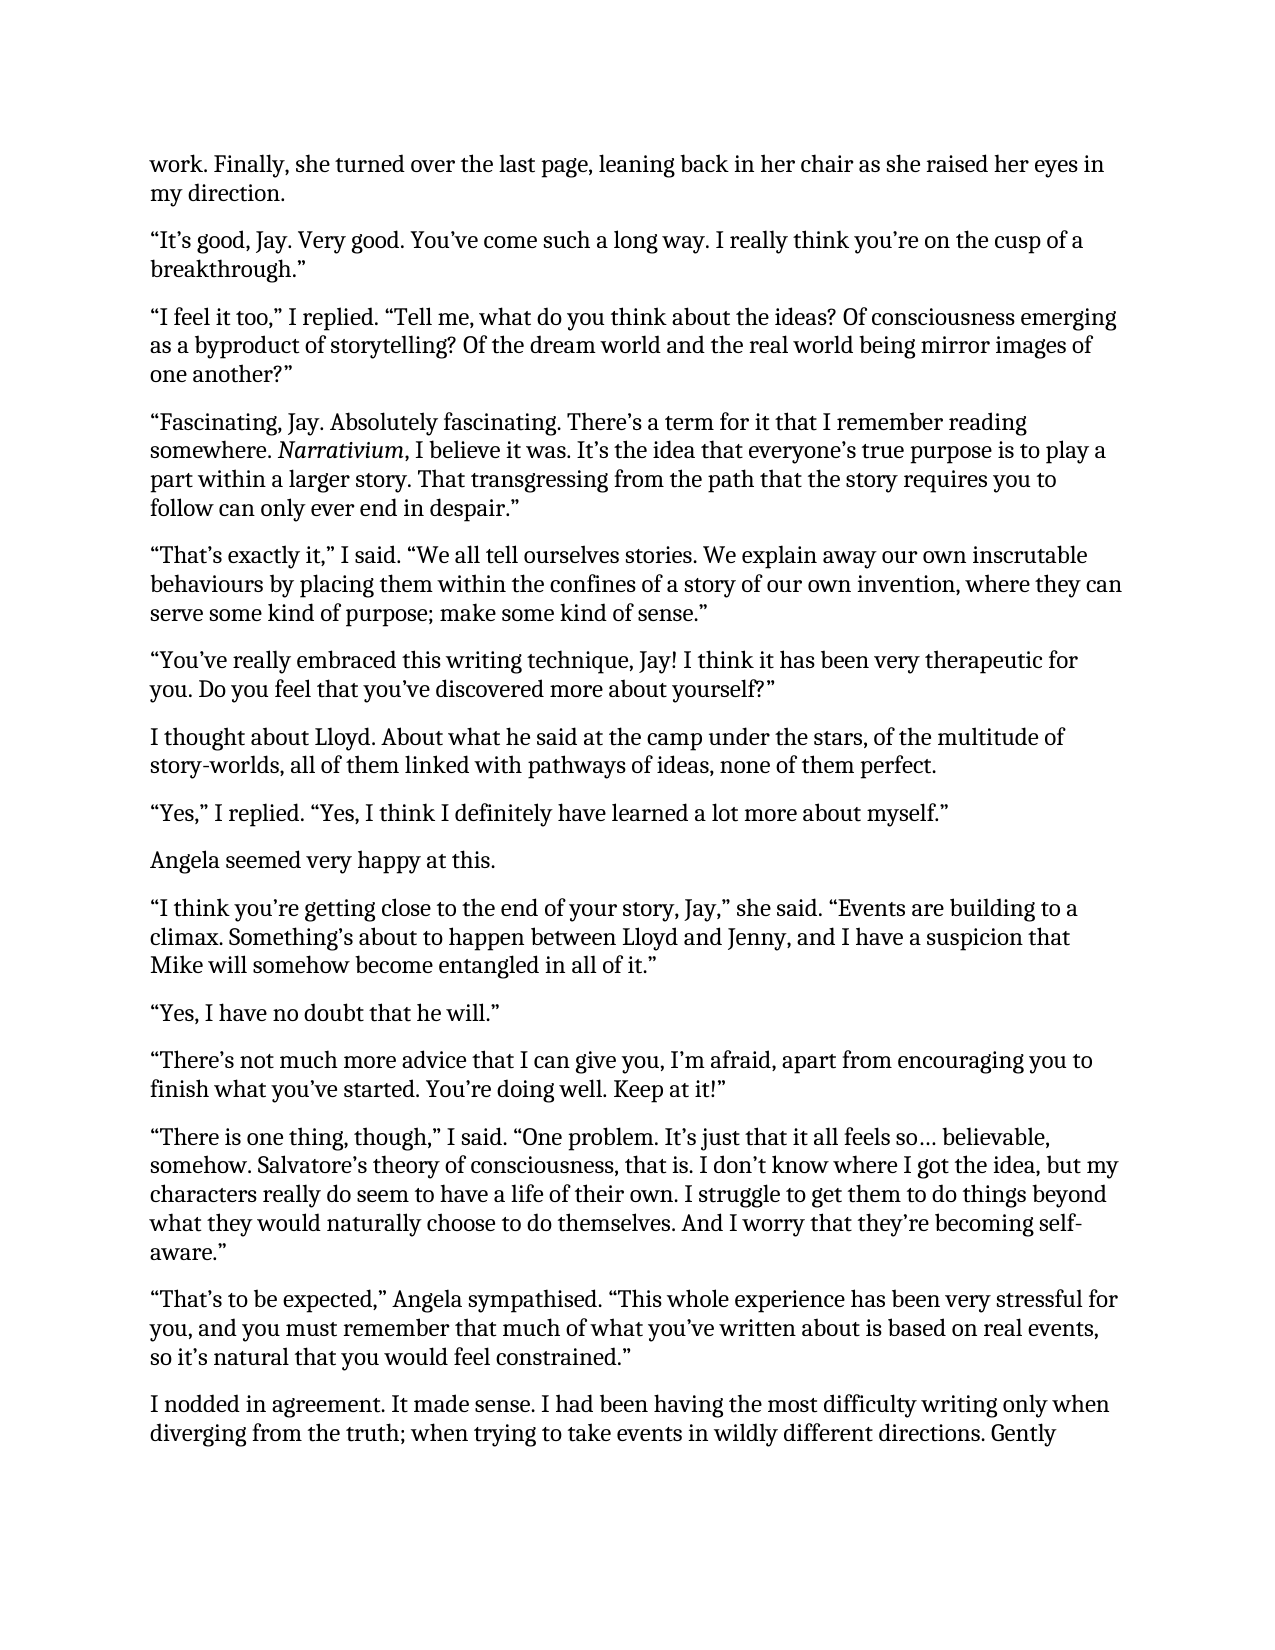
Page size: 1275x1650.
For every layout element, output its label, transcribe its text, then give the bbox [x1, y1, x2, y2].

text “That’s to be expected,” Angela sympathised. “This whole experience has been very stressful for you, and you must remember that much of what you’ve written about is based on real events, so it’s natural that you would feel constrained.” [150, 1285, 1125, 1371]
text “That’s exactly it,” I said. “We all tell ourselves stories. We explain away our own inscrutable behaviours by placing them within the confines of a story of our own invention, where they can serve some kind of purpose; make some kind of sense.” [150, 541, 1125, 627]
text “Fascinating, Jay. Absolutely fascinating. There’s a term for it that I remember reading somewhere. Narrativium, I believe it was. It’s the idea that everyone’s true purpose is to play a part within a larger story. That transgressing from the path that the story requires you to follow can only ever end in despair.” [150, 407, 1125, 522]
text “It’s good, Jay. Very good. You’ve come such a long way. I really think you’re on the cusp of a breakthrough.” [150, 226, 1125, 284]
text Angela seemed very happy at this. [150, 846, 1125, 875]
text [150, 150, 1125, 207]
text “There’s not much more advice that I can give you, I’m afraid, apart from encouraging you to finish what you’ve started. You’re doing well. Keep at it!” [150, 1046, 1125, 1104]
text “There is one thing, though,” I said. “One problem. It’s just that it all feels so… believable, somehow. Salvatore’s theory of consciousness, that is. I don’t know where I got the idea, but my characters really do seem to have a life of their own. I struggle to get them to do things beyond what they would naturally choose to do themselves. And I worry that they’re becoming self-aware.” [150, 1122, 1125, 1266]
text “Yes,” I replied. “Yes, I think I definitely have learned a lot more about myself.” [150, 799, 1125, 827]
text I thought about Lloyd. About what he said at the camp under the stars, of the multitude of story-worlds, all of them linked with pathways of ideas, none of them perfect. [150, 722, 1125, 780]
text “I feel it too,” I replied. “Tell me, what do you think about the ideas? Of consciousness emerging as a byproduct of storytelling? Of the dream world and the real world being mirror images of one another?” [150, 302, 1125, 389]
text “I think you’re getting close to the end of your story, Jay,” she said. “Events are building to a climax. Something’s about to happen between Lloyd and Jenny, and I have a suspicion that Mike will somehow become entangled in all of it.” [150, 894, 1125, 980]
text “You’ve really embraced this writing technique, Jay! I think it has been very therapeutic for you. Do you feel that you’ve discovered more about yourself?” [150, 646, 1125, 704]
text “Yes, I have no doubt that he will.” [150, 999, 1125, 1027]
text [150, 1390, 1125, 1447]
